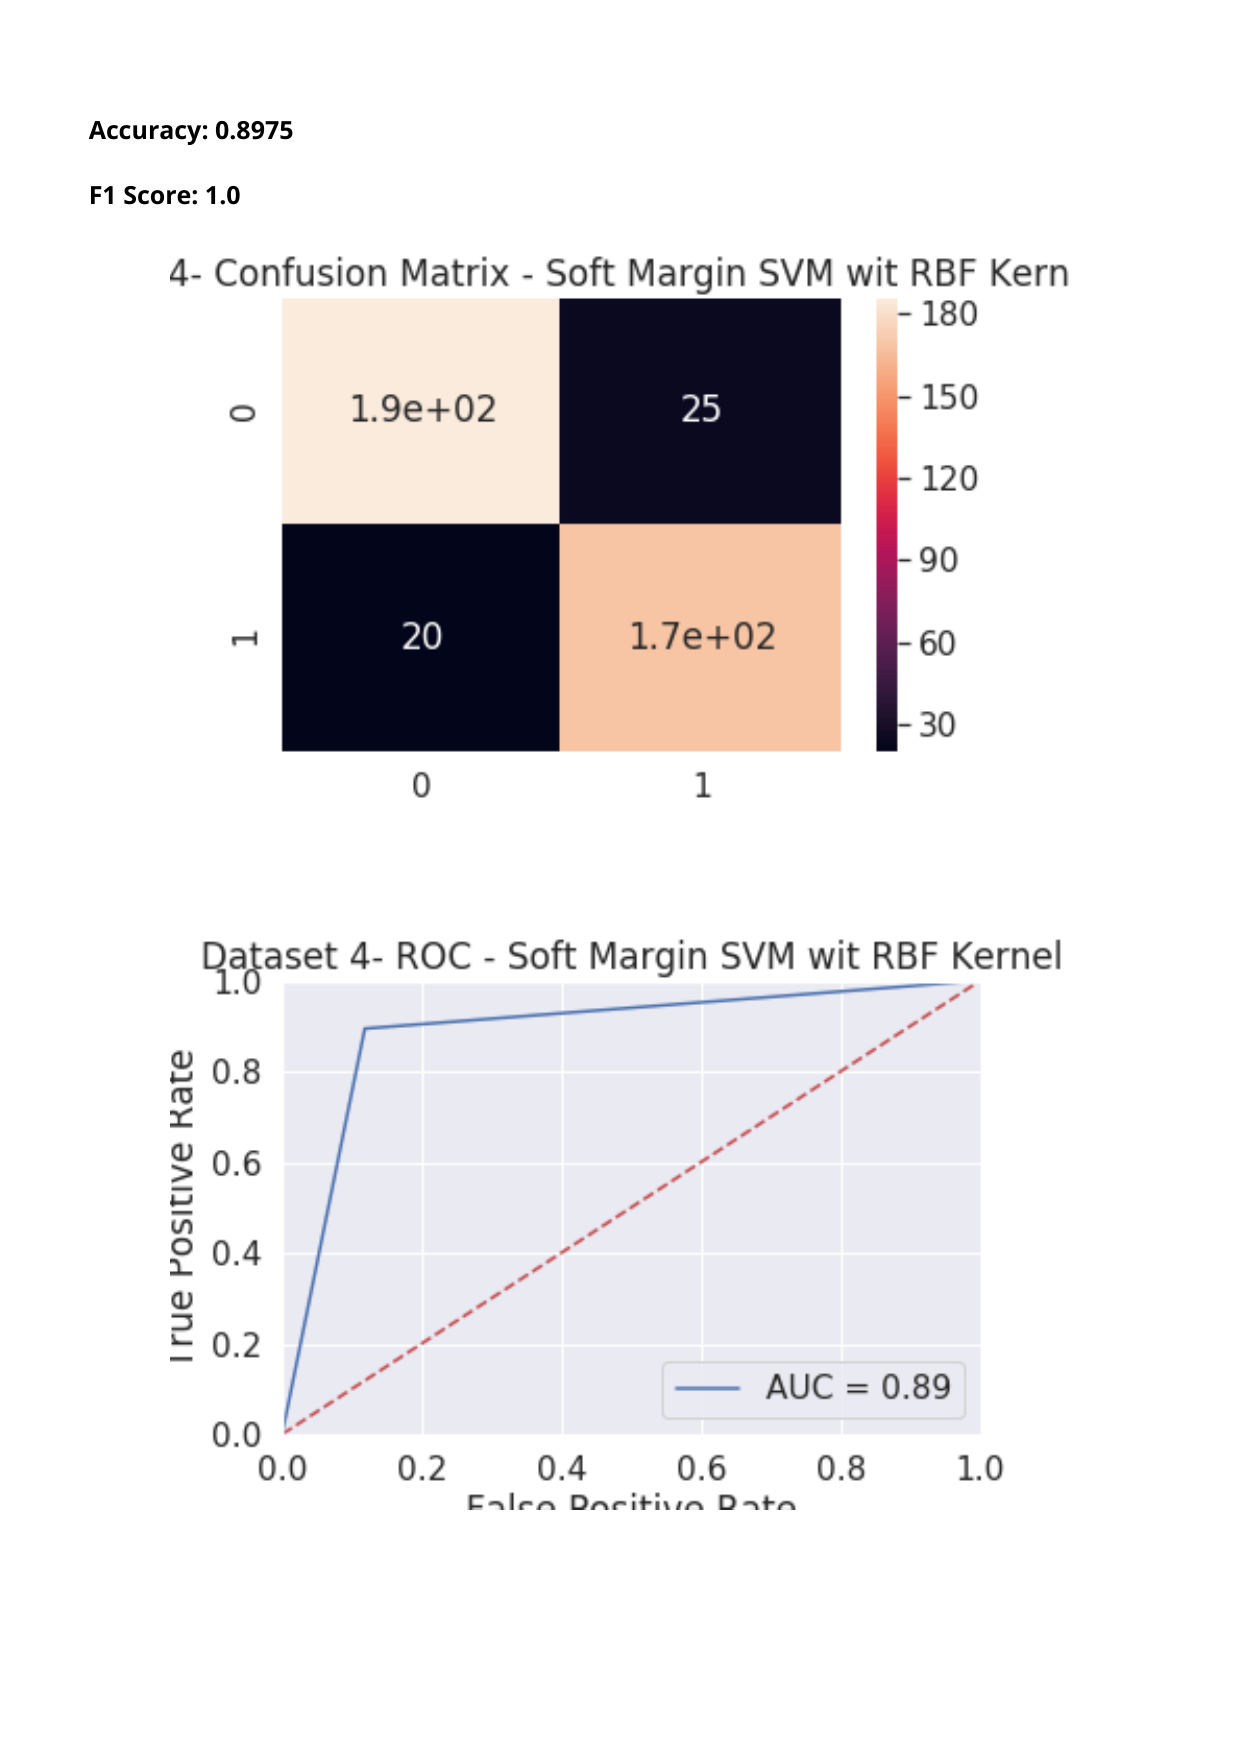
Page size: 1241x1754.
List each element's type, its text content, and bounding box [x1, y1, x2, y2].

text Accuracy: 0.8975 [88, 97, 1152, 162]
picture [170, 909, 1071, 1510]
text F1 Score: 1.0 [88, 162, 1152, 227]
picture [170, 227, 1071, 827]
